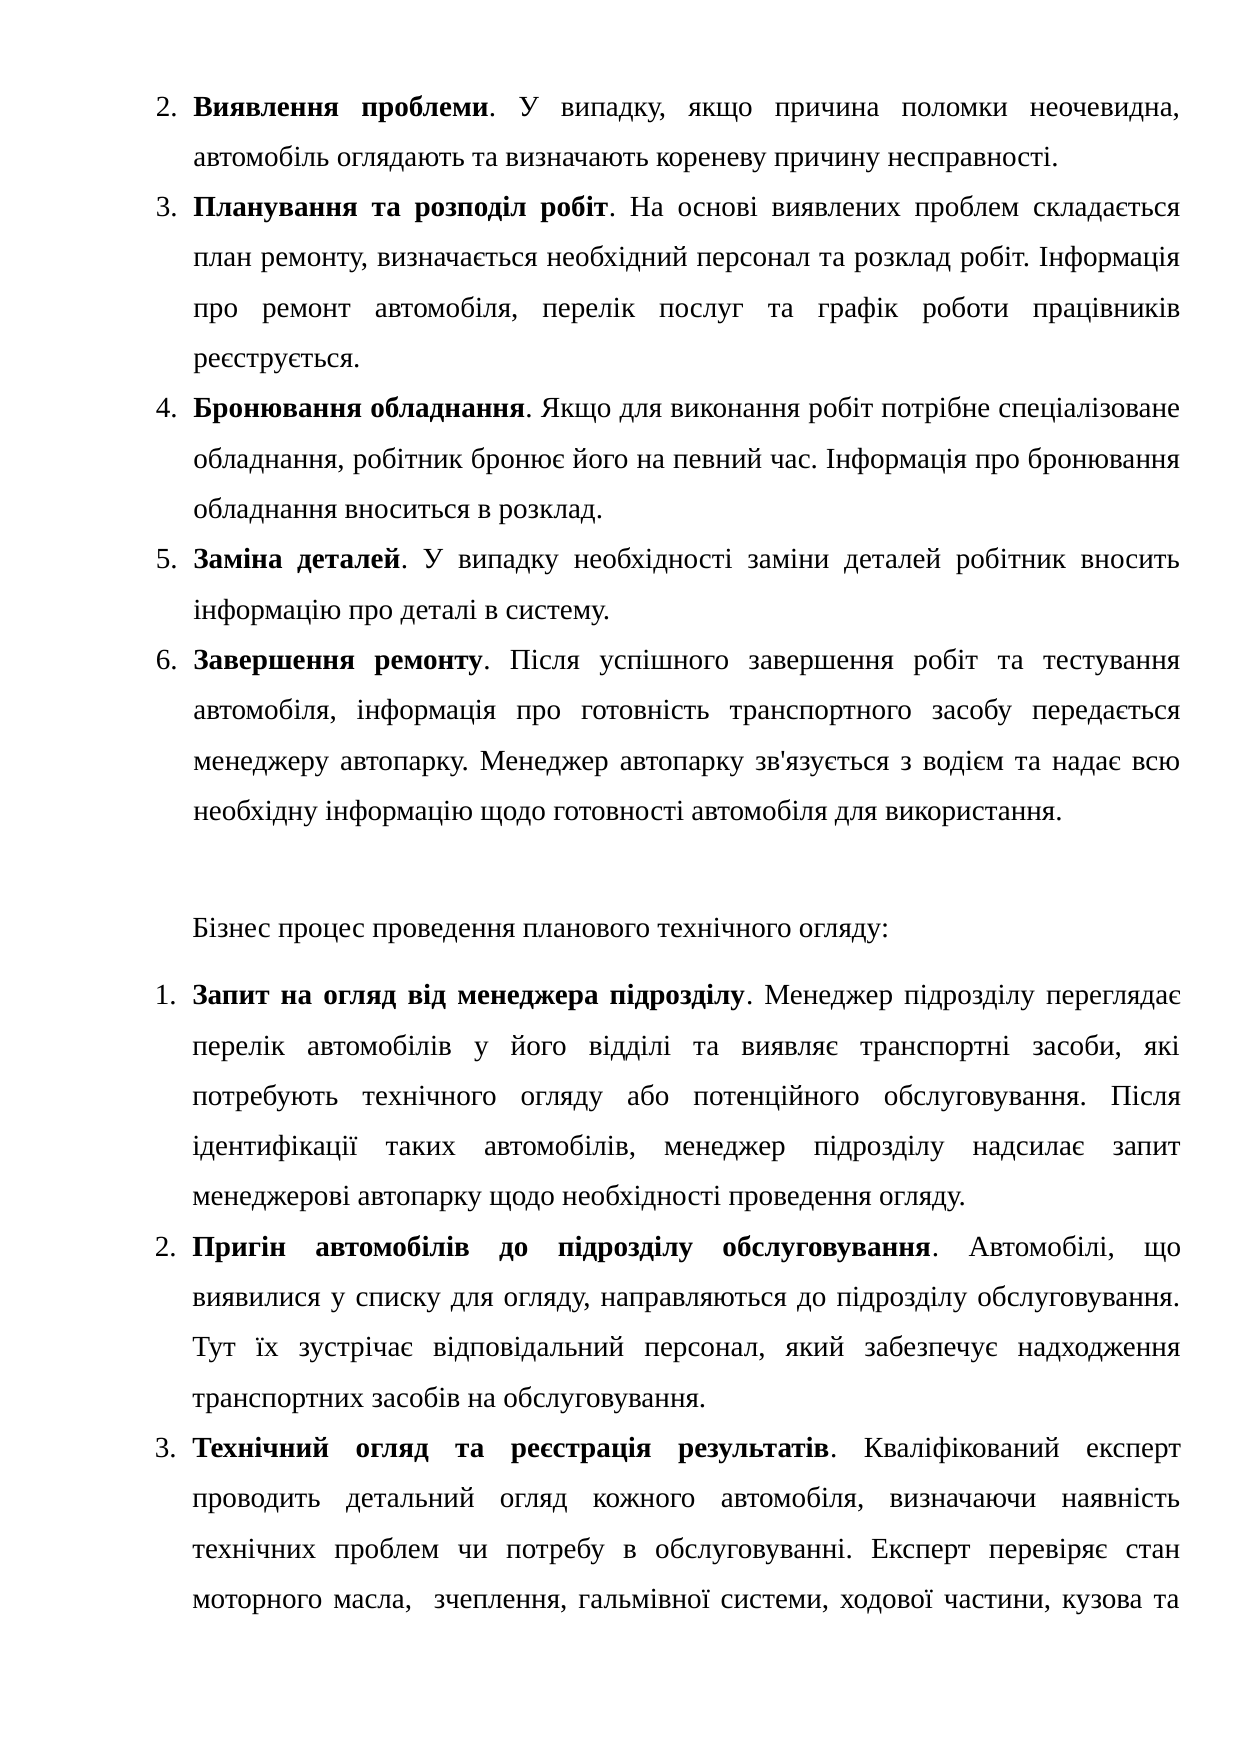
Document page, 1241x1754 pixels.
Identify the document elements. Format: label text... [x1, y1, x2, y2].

list Запит на огляд від менеджера підрозділу. Менеджер підрозділу переглядає перелік автомобілів у його відділі та виявляє транспортні засоби, які потребують технічного огляду або потенційного обслуговування. Після ідентифікації таких автомобілів, менеджер підрозділу надсилає запит менеджерові автопарку щодо необхідності проведення огляду. [154, 977, 1181, 1212]
list Завершення ремонту. Після успішного завершення робіт та тестування автомобіля, інформація про готовність транспортного засобу передається менеджеру автопарку. Менеджер автопарку зв'язується з водієм та надає всю необхідну інформацію щодо готовності автомобіля для використання. [156, 642, 1181, 827]
list Заміна деталей. У випадку необхідності заміни деталей робітник вносить інформацію про деталі в систему. [156, 541, 1181, 625]
list Бронювання обладнання. Якщо для виконання робіт потрібне спеціалізоване обладнання, робітник бронює його на певний час. Інформація про бронювання обладнання вноситься в розклад. [156, 391, 1181, 525]
list Пригін автомобілів до підрозділу обслуговування. Автомобілі, що виявилися у списку для огляду, направляються до підрозділу обслуговування. Тут їх зустрічає відповідальний персонал, який забезпечує надходження транспортних засобів на обслуговування. [154, 1229, 1181, 1413]
text Бізнес процес проведення планового технічного огляду: [118, 910, 1181, 944]
list Планування та розподіл робіт. На основі виявлених проблем складається план ремонту, визначається необхідний персонал та розклад робіт. Інформація про ремонт автомобіля, перелік послуг та графік роботи працівників реєструється. [156, 189, 1181, 374]
list Виявлення проблеми. У випадку, якщо причина поломки неочевидна, автомобіль оглядають та визначають кореневу причину несправності. [156, 89, 1181, 172]
